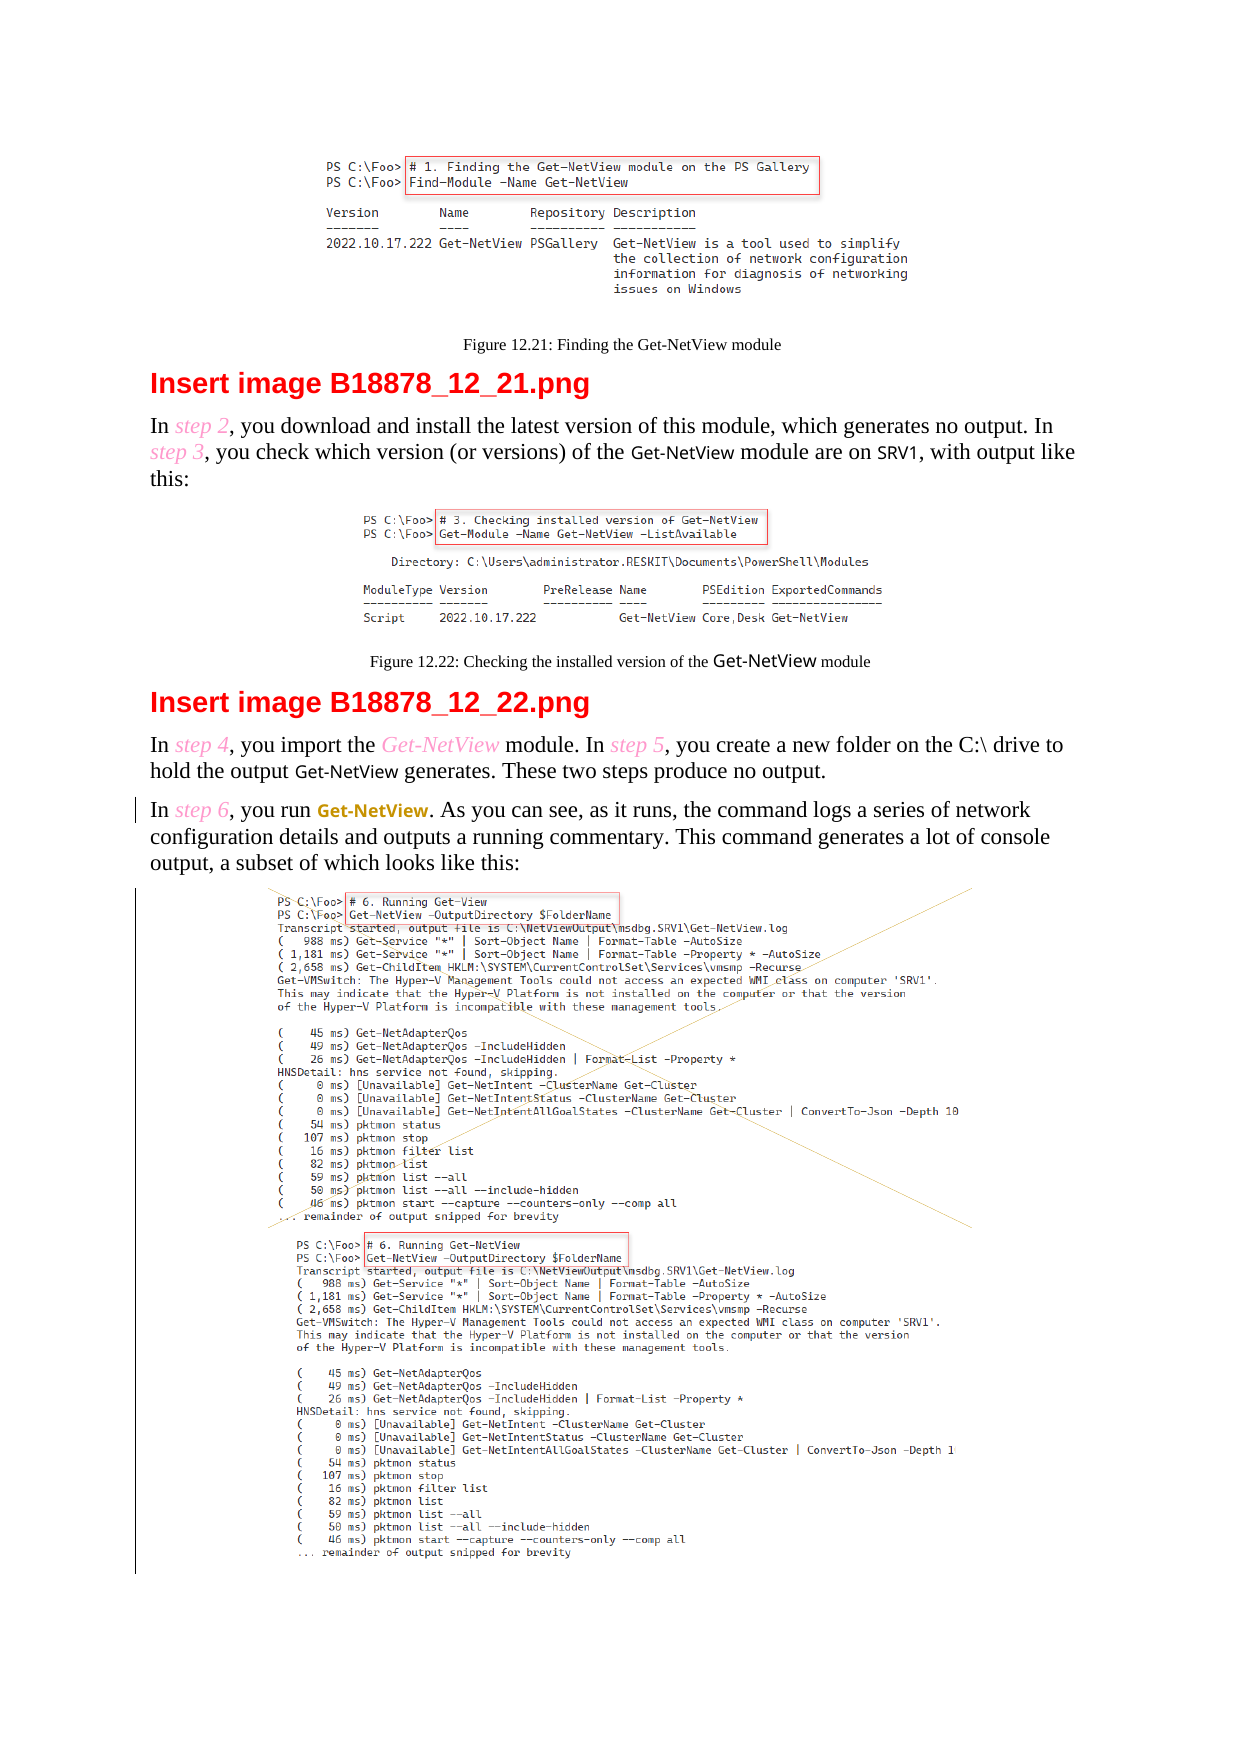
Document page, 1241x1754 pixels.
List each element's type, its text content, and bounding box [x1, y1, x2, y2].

picture [270, 888, 970, 1057]
picture [271, 1059, 969, 1574]
text In step 4, you import the Get-NetView module. In step 5, you create a new folder on the C:\ drive to hold the output Get-NetView generates. These two steps produce no output. [150, 731, 1090, 784]
text Figure 12.21: Finding the Get-NetView module [150, 334, 1090, 353]
text Insert image B18878_12_21.png [150, 366, 1090, 399]
picture [268, 889, 617, 1227]
picture [313, 150, 928, 310]
text Figure 12.22: Checking the installed version of the Get-NetView module [150, 648, 1090, 673]
text Insert image B18878_12_22.png [150, 685, 1090, 719]
picture [350, 503, 894, 636]
text In step 6, you run Get-NetView. As you can see, as it runs, the command logs a series of network configuration details and outputs a running commentary. This command generates a lot of console output, a subset of which looks like this: [150, 797, 1090, 876]
text In step 2, you download and install the latest version of this module, which generates no output. In step 3, you check which version (or versions) of the Get-NetView module are on SRV1, with output like this: [150, 412, 1090, 491]
picture [623, 889, 972, 1227]
